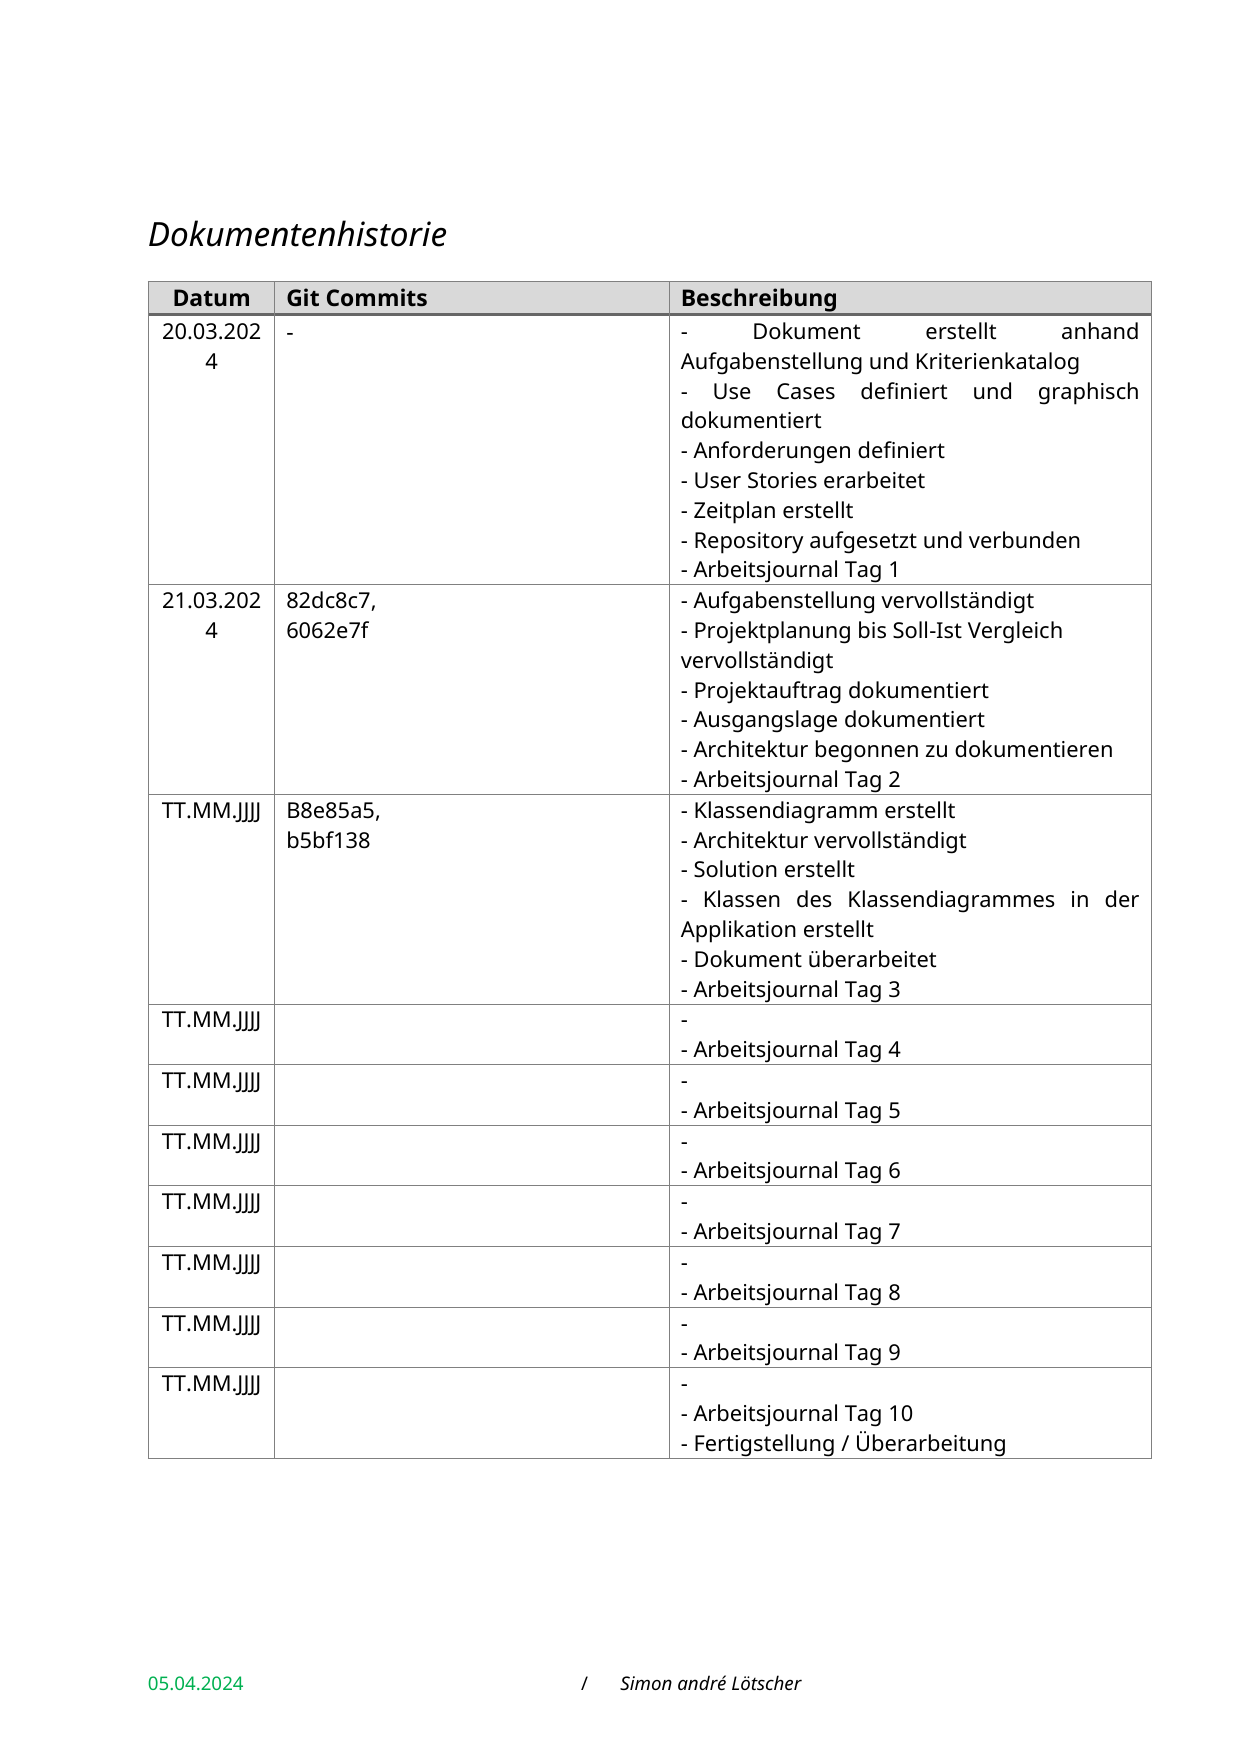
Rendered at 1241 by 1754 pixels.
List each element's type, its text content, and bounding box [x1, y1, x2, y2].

table_cell [275, 1186, 669, 1246]
table_cell - Dokument erstellt anhand Aufgabenstellung und Kriterienkatalog - Use Cases definiert und graphisch dokumentiert - Anforderungen definiert - User Stories erarbeitet - Zeitplan erstellt - Repository aufgesetzt und verbunden - Arbeitsjournal Tag 1 [670, 316, 1151, 584]
table_cell - Klassendiagramm erstellt - Architektur vervollständigt - Solution erstellt - Klassen des Klassendiagrammes in der Applikation erstellt - Dokument überarbeitet - Arbeitsjournal Tag 3 [670, 795, 1151, 1003]
table_cell [275, 1126, 669, 1185]
table_cell TT.MM.JJJJ [149, 1065, 274, 1125]
table_cell - - Arbeitsjournal Tag 8 [670, 1247, 1151, 1307]
table_cell - - Arbeitsjournal Tag 6 [670, 1126, 1151, 1185]
table_cell TT.MM.JJJJ [149, 1126, 274, 1185]
table_cell [275, 1005, 669, 1064]
table_cell - [275, 316, 669, 584]
table_cell [275, 1247, 669, 1307]
table_cell [275, 1308, 669, 1367]
table_header Git Commits [275, 282, 669, 313]
table_cell TT.MM.JJJJ [149, 1247, 274, 1307]
table_cell [275, 1065, 669, 1125]
table_cell TT.MM.JJJJ [149, 1368, 274, 1458]
table_cell B8e85a5, b5bf138 [275, 795, 669, 1003]
table_cell TT.MM.JJJJ [149, 1005, 274, 1064]
table_cell 20.03.2024 [149, 316, 274, 584]
table_header Datum [149, 282, 274, 313]
table_cell - - Arbeitsjournal Tag 9 [670, 1308, 1151, 1367]
table_cell TT.MM.JJJJ [149, 1186, 274, 1246]
table_cell TT.MM.JJJJ [149, 795, 274, 1003]
table_cell - - Arbeitsjournal Tag 7 [670, 1186, 1151, 1246]
table_cell [275, 1368, 669, 1458]
table_cell - Aufgabenstellung vervollständigt - Projektplanung bis Soll-Ist Vergleich vervollständigt - Projektauftrag dokumentiert - Ausgangslage dokumentiert - Architektur begonnen zu dokumentieren - Arbeitsjournal Tag 2 [670, 585, 1151, 794]
text Dokumentenhistorie [148, 210, 1152, 256]
table_header Beschreibung [670, 282, 1151, 313]
table_cell TT.MM.JJJJ [149, 1308, 274, 1367]
table_cell - - Arbeitsjournal Tag 10 - Fertigstellung / Überarbeitung [670, 1368, 1151, 1458]
table_cell - - Arbeitsjournal Tag 5 [670, 1065, 1151, 1125]
table_cell - - Arbeitsjournal Tag 4 [670, 1005, 1151, 1064]
table_cell 82dc8c7, 6062e7f [275, 585, 669, 794]
table_cell 21.03.2024 [149, 585, 274, 794]
